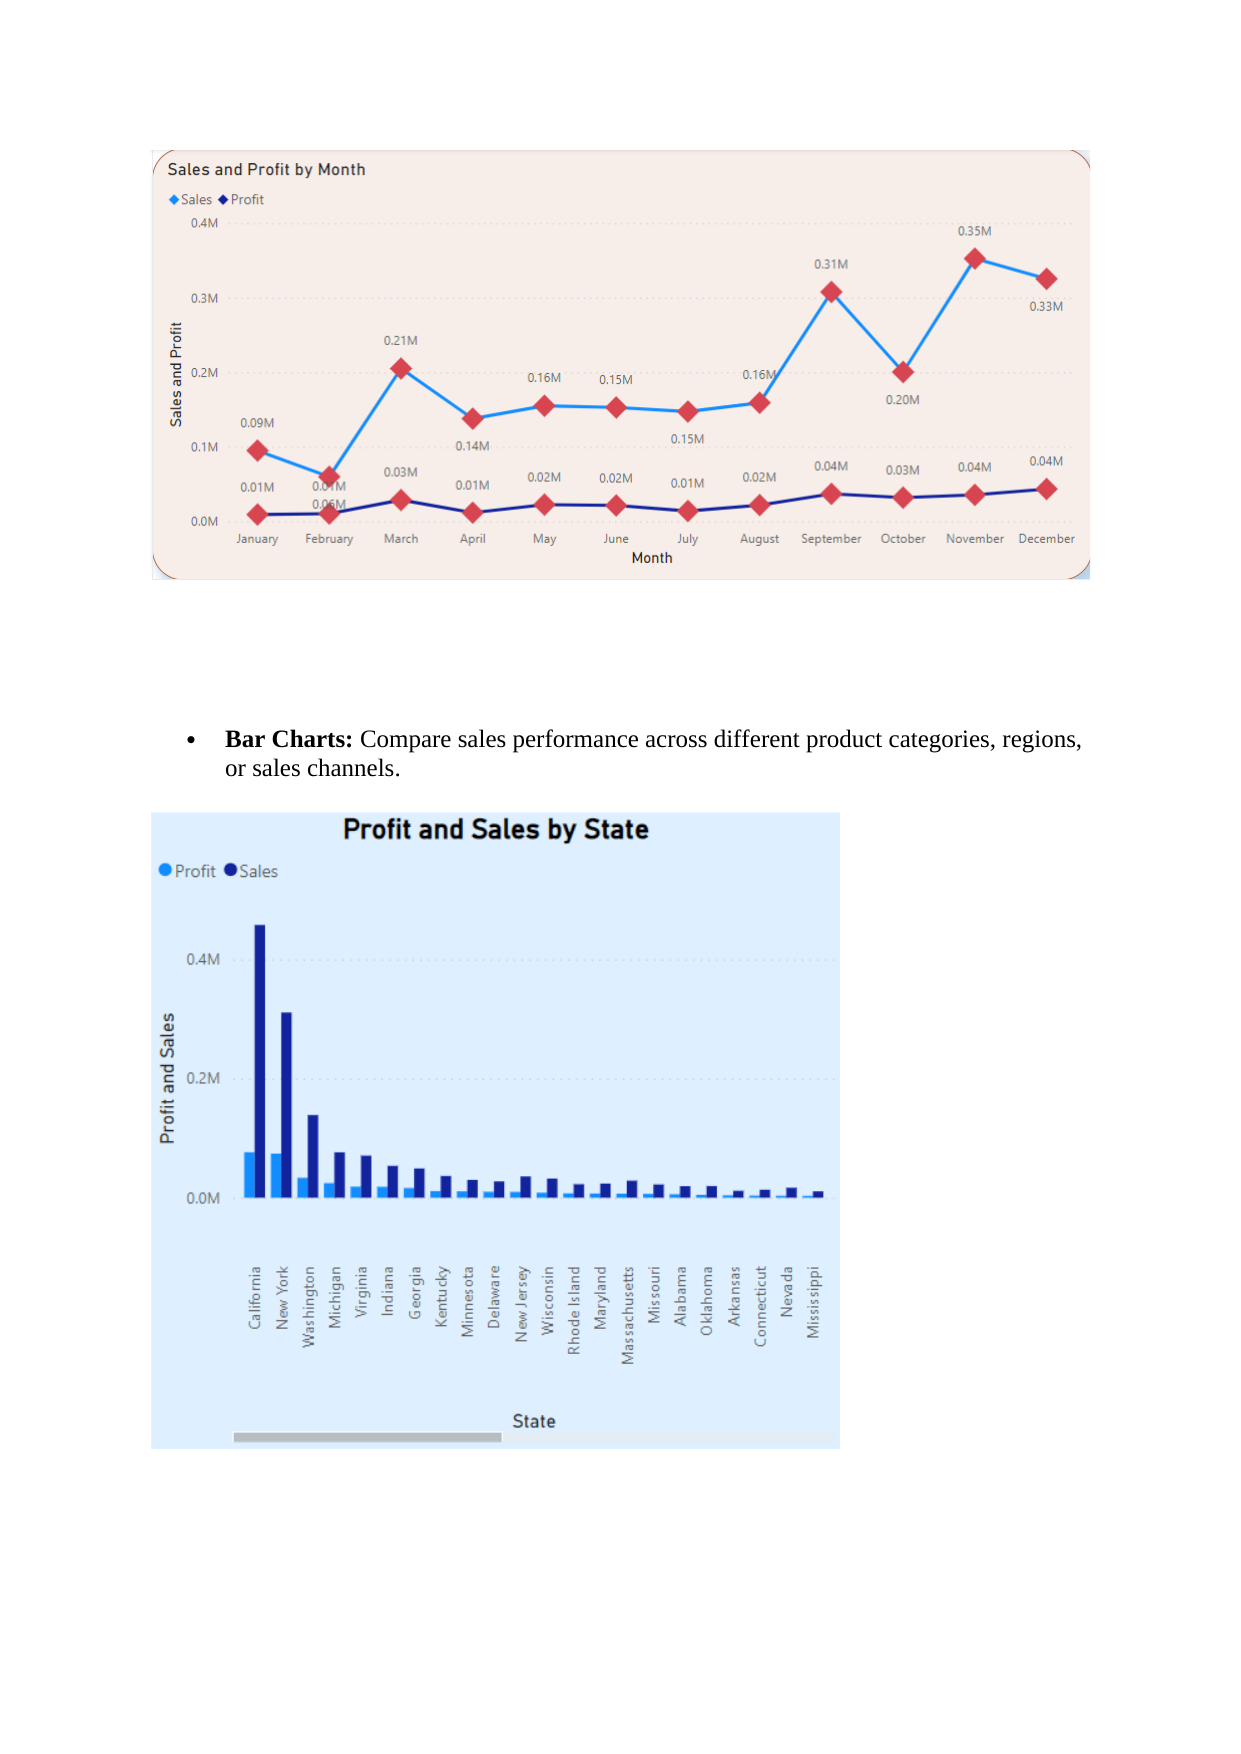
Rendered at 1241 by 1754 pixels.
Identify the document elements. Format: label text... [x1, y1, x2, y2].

list Bar Charts: Compare sales performance across different product categories, regions, or sales channels. [187, 724, 1090, 782]
picture [150, 811, 840, 1449]
picture [150, 150, 1091, 580]
